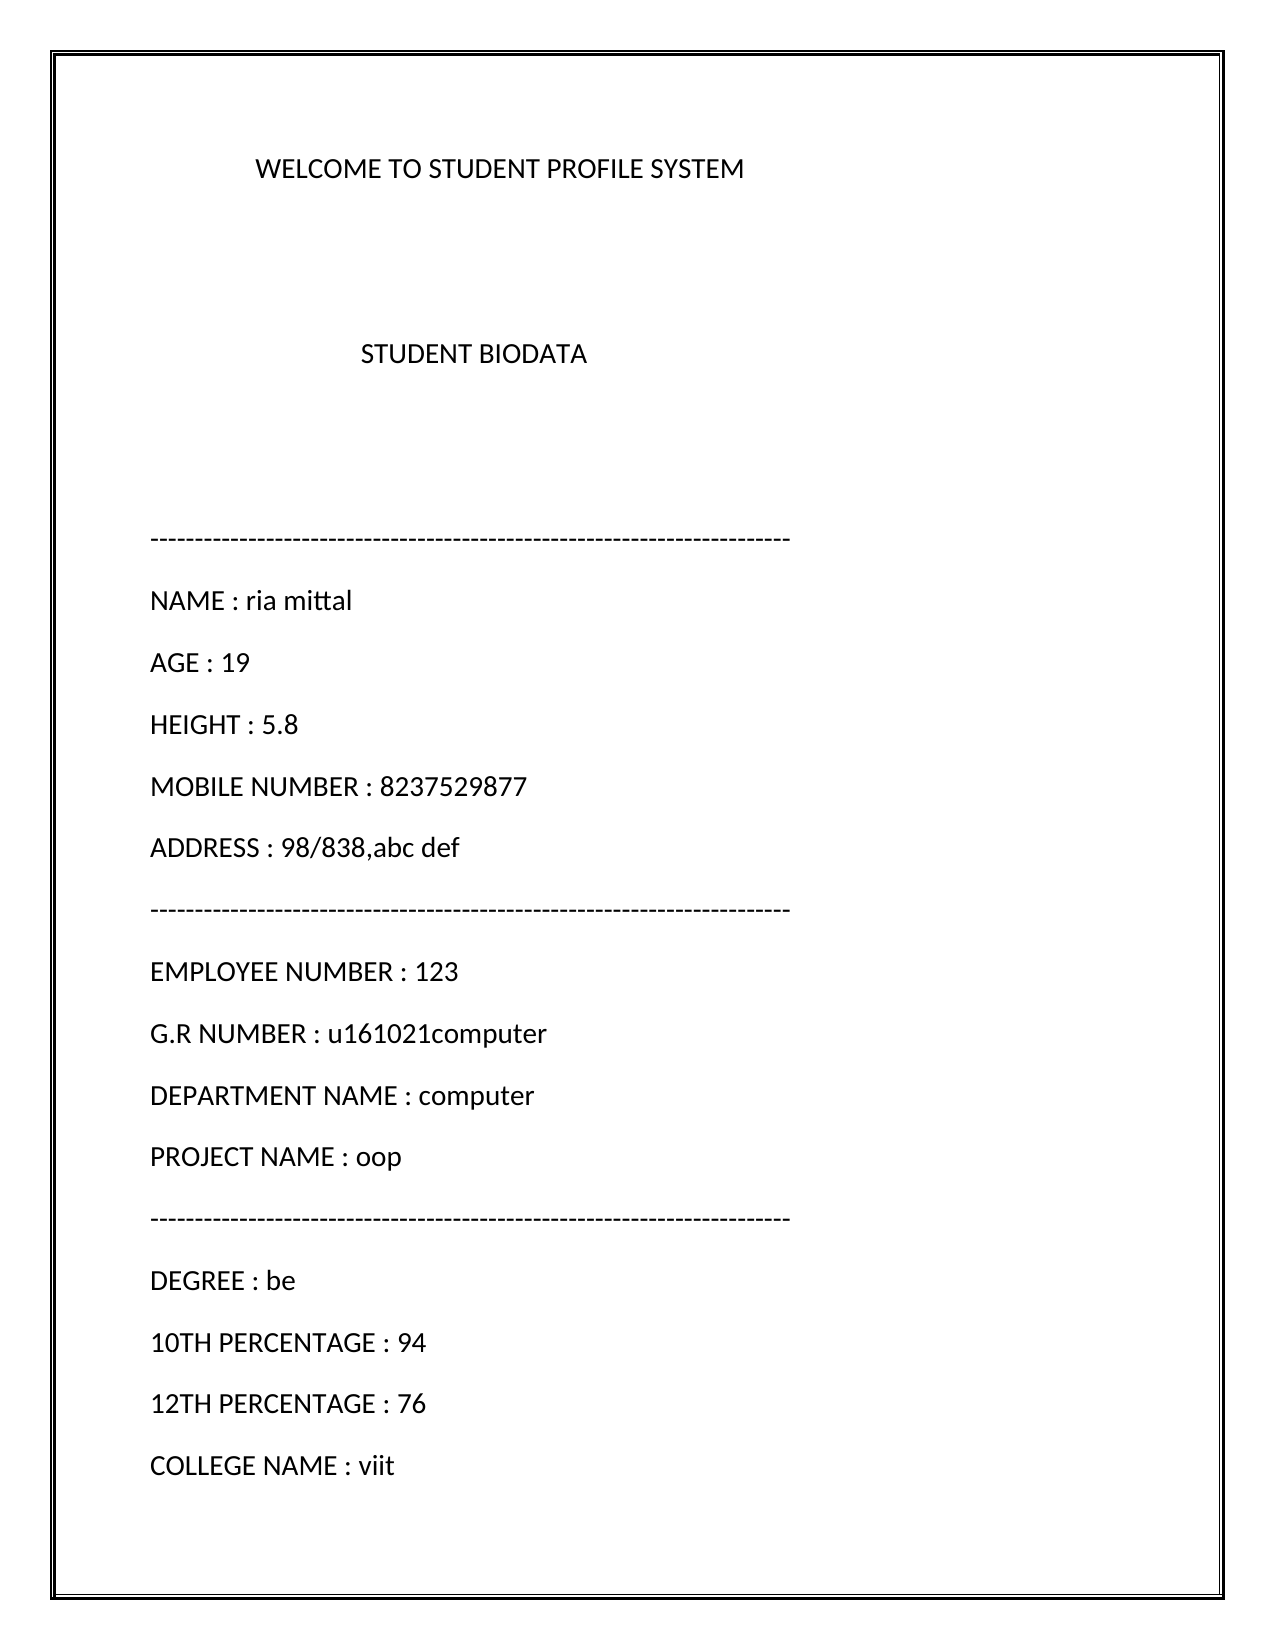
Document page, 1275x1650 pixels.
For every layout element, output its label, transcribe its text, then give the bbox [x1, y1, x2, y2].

text HEIGHT : 5.8 [150, 706, 1125, 742]
text PROJECT NAME : oop [150, 1138, 1125, 1174]
text ------------------------------------------------------------------------ [150, 521, 1125, 556]
text AGE : 19 [150, 644, 1125, 680]
text DEPARTMENT NAME : computer [150, 1077, 1125, 1112]
text WELCOME TO STUDENT PROFILE SYSTEM [150, 150, 1125, 186]
text EMPLOYEE NUMBER : 123 [150, 953, 1125, 989]
text ------------------------------------------------------------------------ [150, 891, 1125, 927]
text ADDRESS : 98/838,abc def [150, 829, 1125, 865]
text DEGREE : be [150, 1262, 1125, 1297]
text STUDENT BIODATA [150, 335, 1125, 371]
text COLLEGE NAME : viit [150, 1447, 1125, 1483]
text 10TH PERCENTAGE : 94 [150, 1324, 1125, 1359]
text 12TH PERCENTAGE : 76 [150, 1385, 1125, 1421]
text MOBILE NUMBER : 8237529877 [150, 768, 1125, 803]
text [150, 1200, 1125, 1236]
text NAME : ria mittal [150, 582, 1125, 618]
text G.R NUMBER : u161021computer [150, 1015, 1125, 1050]
